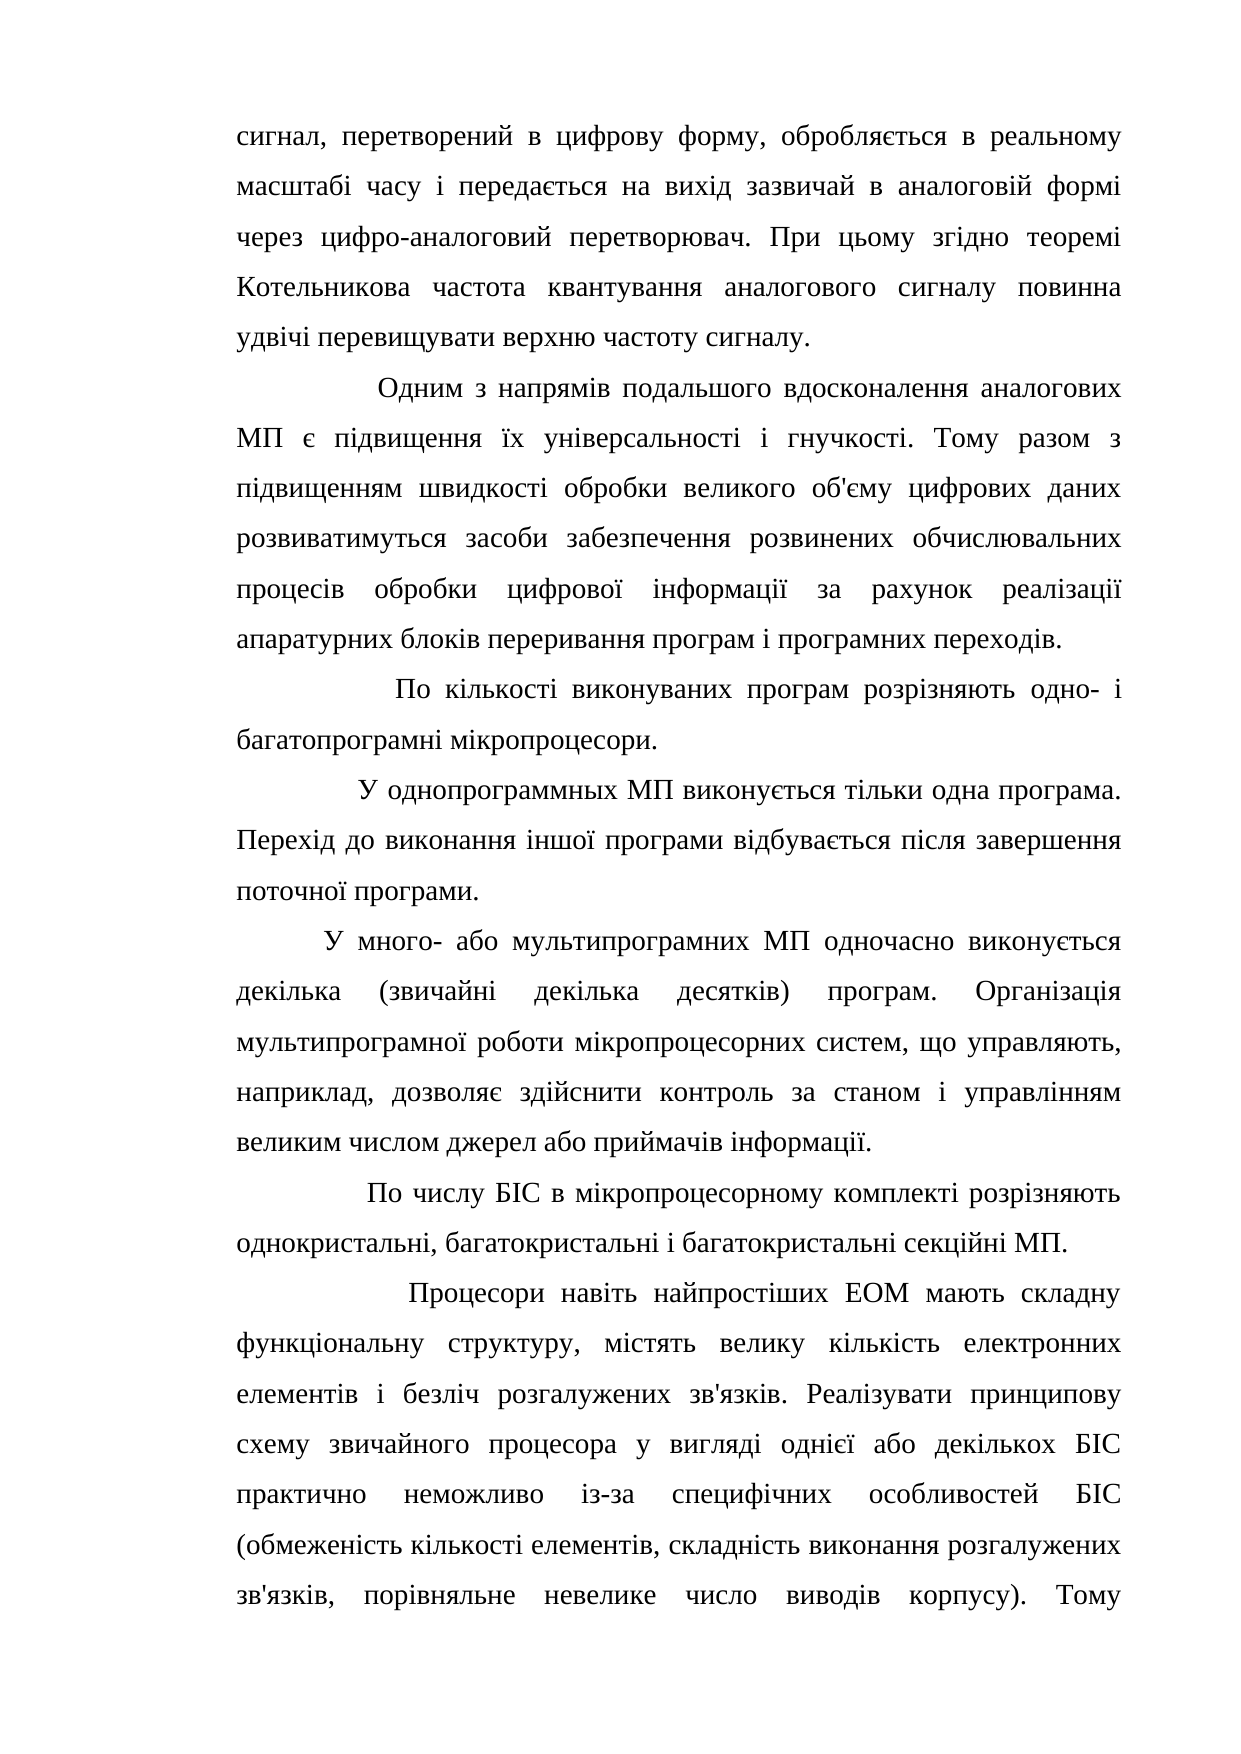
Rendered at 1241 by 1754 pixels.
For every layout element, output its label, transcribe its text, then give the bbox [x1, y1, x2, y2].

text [236, 118, 1122, 353]
text Одним з напрямів подальшого вдосконалення аналогових МП є підвищення їх універсальності і гнучкості. Тому разом з підвищенням швидкості обробки великого об'єму цифрових даних розвиватимуться засоби забезпечення розвинених обчислювальних процесів обробки цифрової інформації за рахунок реалізації апаратурних блоків переривання програм і програмних переходів. [236, 370, 1122, 655]
text По числу БІС в мікропроцесорному комплекті розрізняють однокристальні, багатокристальні і багатокристальні секційні МП. [236, 1175, 1122, 1258]
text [236, 1275, 1122, 1611]
text У много- або мультипрограмних МП одночасно виконується декілька (звичайні декілька десятків) програм. Організація мультипрограмної роботи мікропроцесорних систем, що управляють, наприклад, дозволяє здійснити контроль за станом і управлінням великим числом джерел або приймачів інформації. [236, 923, 1122, 1158]
text У однопрограммных МП виконується тільки одна програма. Перехід до виконання іншої програми відбувається після завершення поточної програми. [236, 772, 1122, 906]
text По кількості виконуваних програм розрізняють одно- і багатопрограмні мікропроцесори. [236, 672, 1122, 755]
